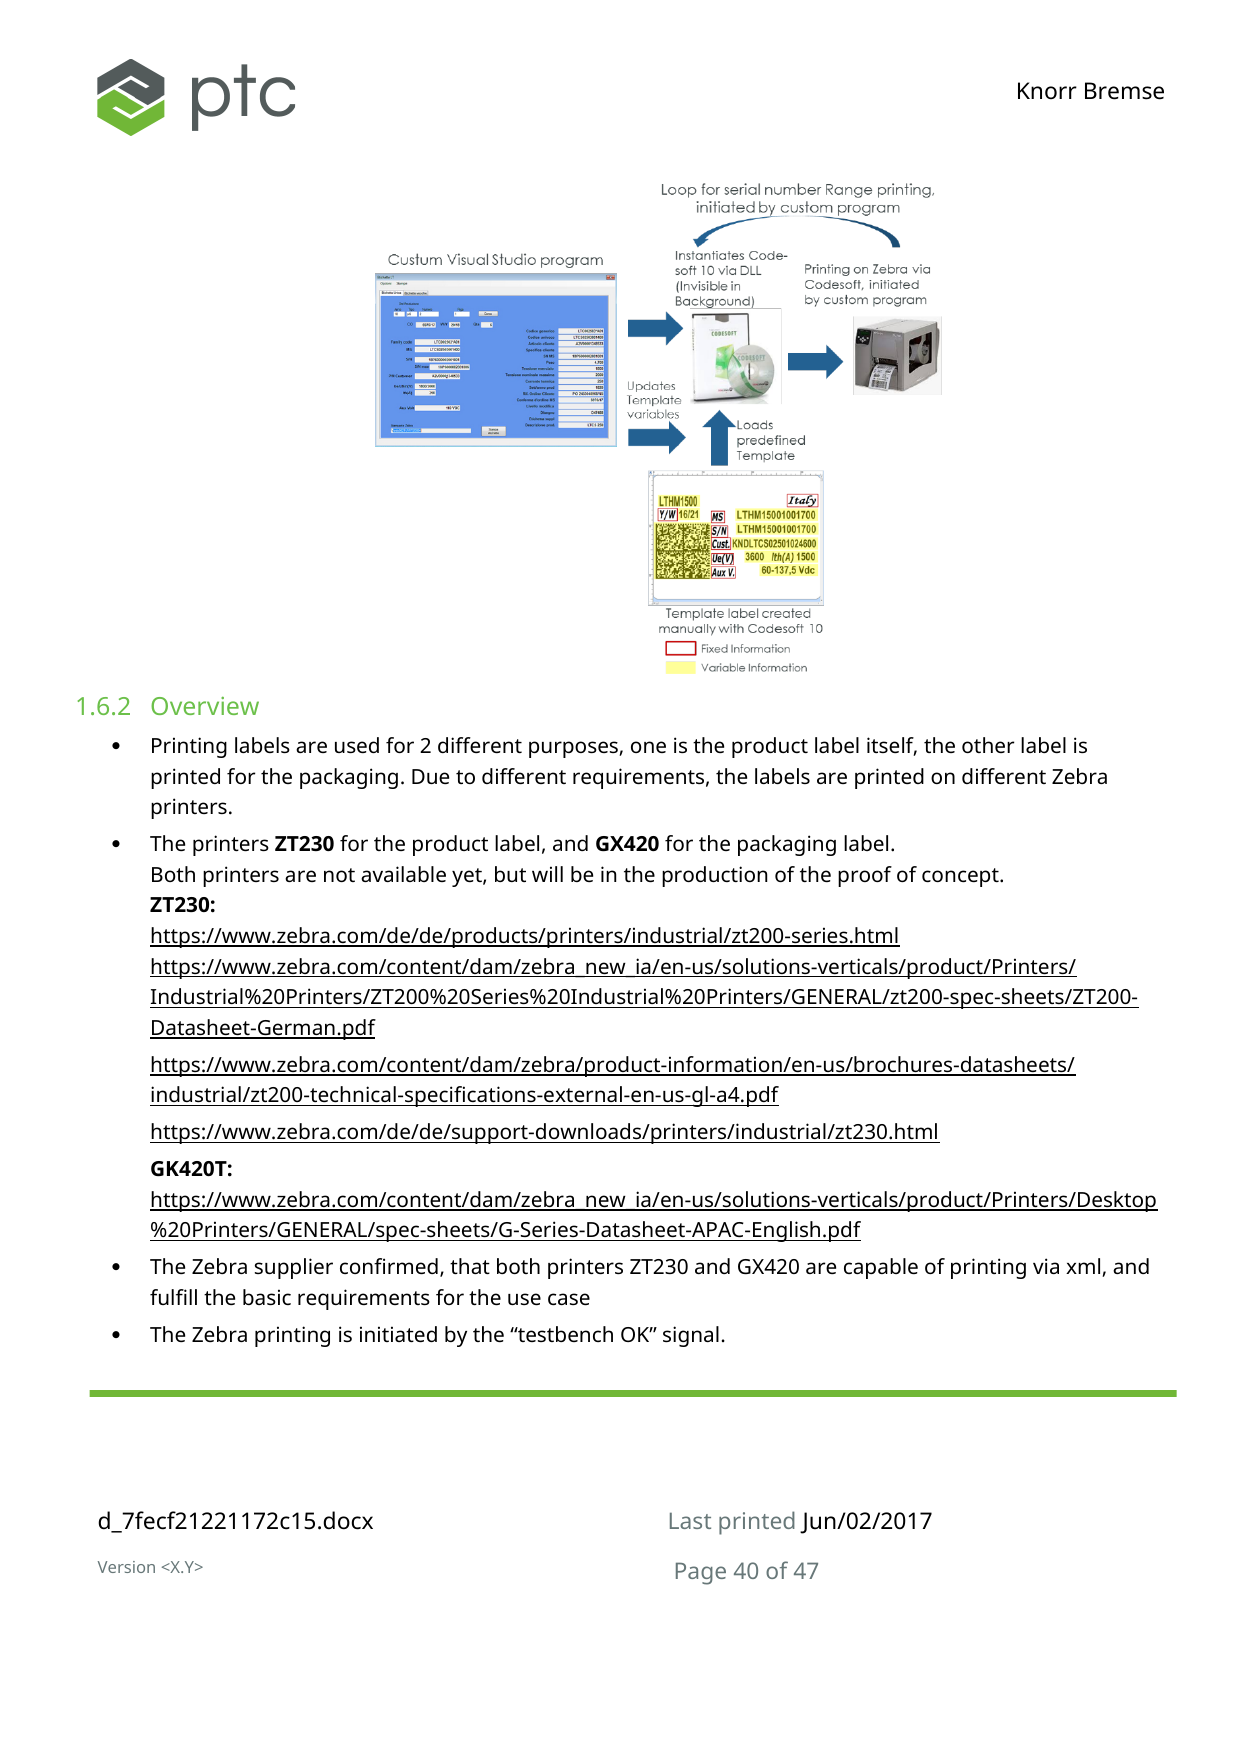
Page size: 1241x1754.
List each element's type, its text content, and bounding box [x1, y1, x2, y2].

picture [97, 59, 296, 136]
text GK420T: https://www.zebra.com/content/dam/zebra_new_ia/en-us/solutions-verticals/product/Printers/Desktop%20Printers/GENERAL/spec-sheets/G-Series-Datasheet-APAC-English.pdf [150, 1154, 1165, 1244]
picture [375, 175, 943, 680]
text https://www.zebra.com/de/de/support-downloads/printers/industrial/zt230.html [150, 1117, 1165, 1146]
picture [89, 1390, 1177, 1397]
list The Zebra printing is initiated by the “testbench OK” signal. [112, 1320, 1165, 1348]
list Overview [75, 688, 1165, 722]
list The printers ZT230 for the product label, and GX420 for the packaging label. Both printers are not available yet, but will be in the production of the proof of concept. ZT230: https://www.zebra.com/de/de/products/printers/industrial/zt200-series.html https://www.zebra.com/content/dam/zebra_new_ia/en-us/solutions-verticals/product/Printers/Industrial%20Printers/ZT200%20Series%20Industrial%20Printers/GENERAL/zt200-spec-sheets/ZT200-Datasheet-German.pdf [112, 829, 1165, 1041]
list Printing labels are used for 2 different purposes, one is the product label itself, the other label is printed for the packaging. Due to different requirements, the labels are printed on different Zebra printers. [112, 731, 1165, 821]
text https://www.zebra.com/content/dam/zebra/product-information/en-us/brochures-datasheets/industrial/zt200-technical-specifications-external-en-us-gl-a4.pdf [150, 1050, 1165, 1109]
list The Zebra supplier confirmed, that both printers ZT230 and GX420 are capable of printing via xml, and fulfill the basic requirements for the use case [112, 1252, 1165, 1311]
